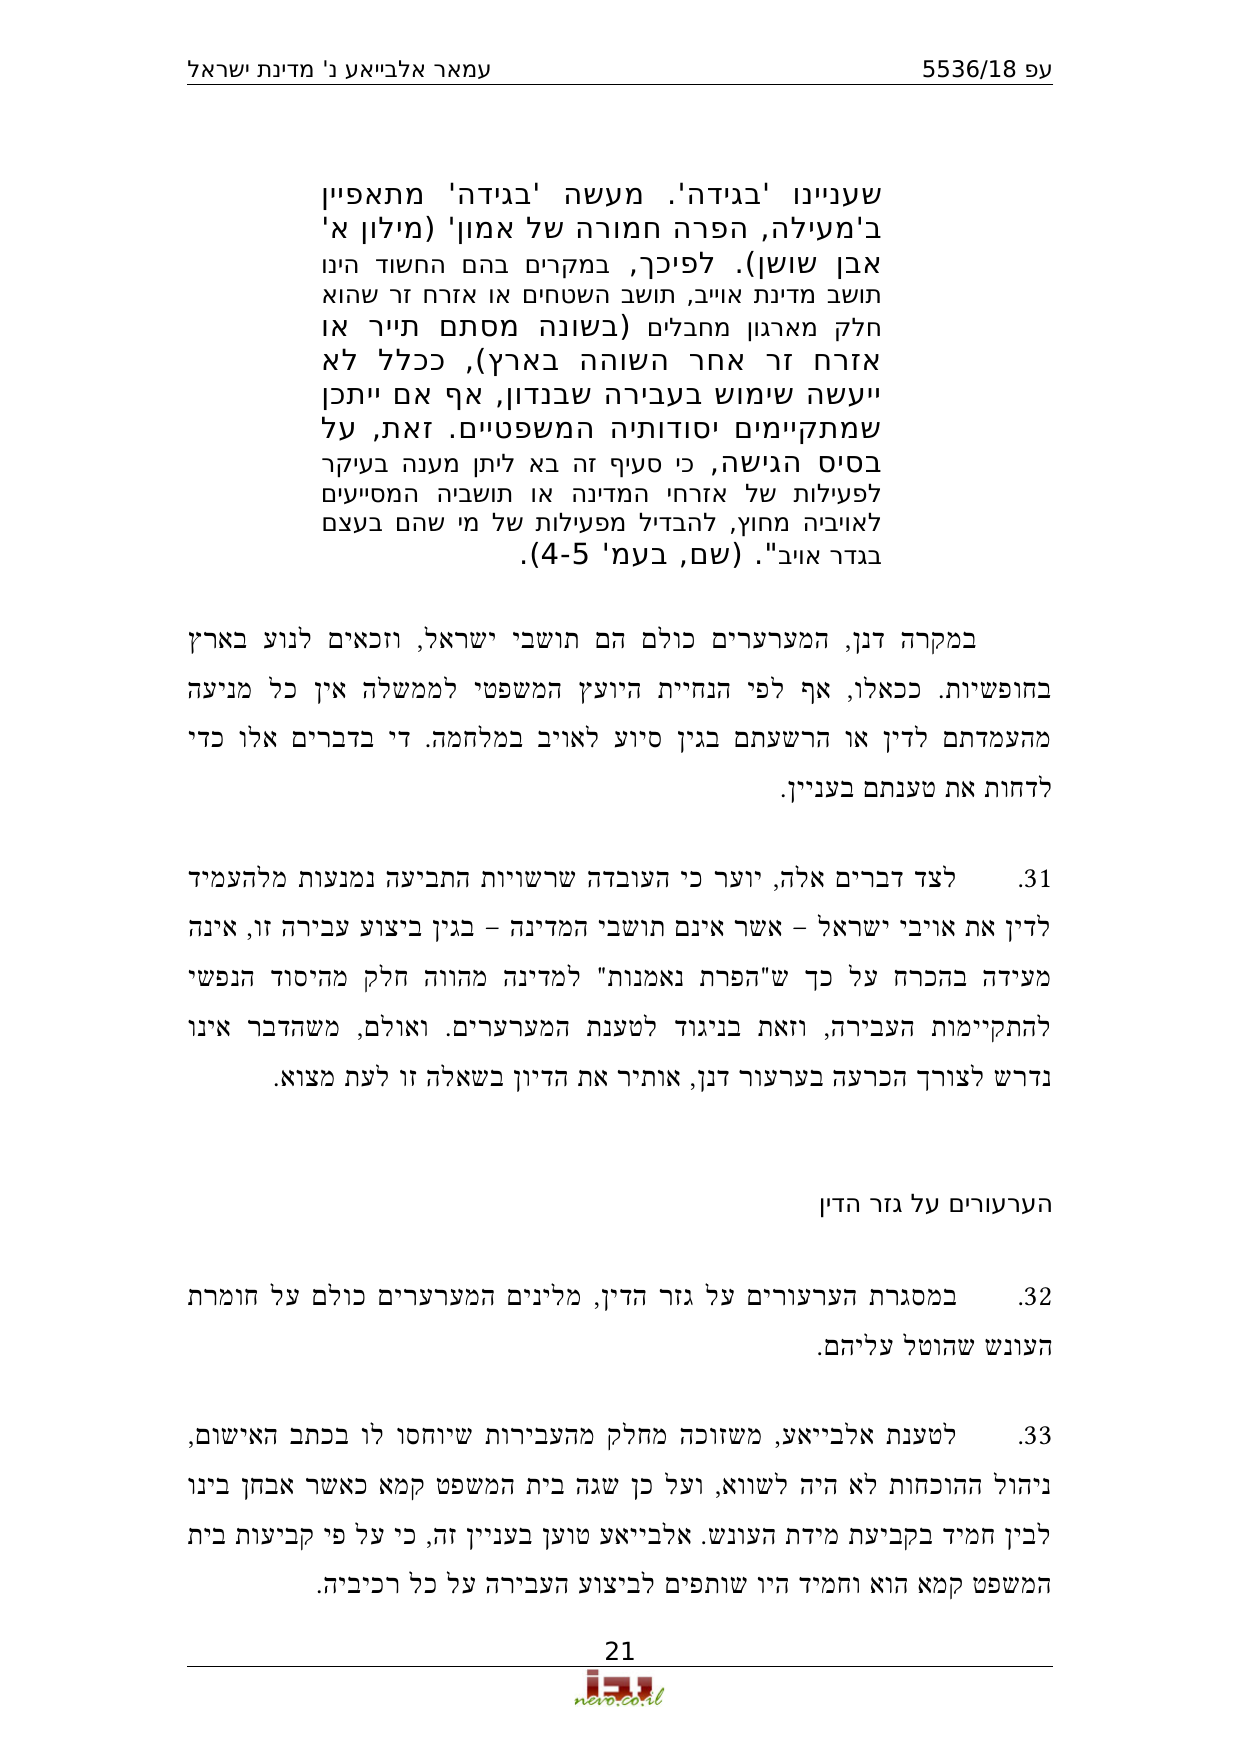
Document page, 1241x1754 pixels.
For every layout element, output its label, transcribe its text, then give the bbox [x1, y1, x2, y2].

list במסגרת הערעורים על גזר הדין, מלינים המערערים כולם על חומרת העונש שהוטל עליהם. [187, 1279, 1053, 1362]
text הערעורים על גזר הדין [187, 1189, 1053, 1218]
picture [574, 1669, 666, 1707]
list לצד דברים אלה, יוער כי העובדה שרשויות התביעה נמנעות מלהעמיד לדין את אויבי ישראל – אשר אינם תושבי המדינה – בגין ביצוע עבירה זו, אינה מעידה בהכרח על כך ש"הפרת נאמנות" למדינה מהווה חלק מהיסוד הנפשי להתקיימות העבירה, וזאת בניגוד לטענת המערערים. ואולם, משהדבר אינו נדרש לצורך הכרעה בערעור דנן, אותיר את הדיון בשאלה זו לעת מצוא. [187, 861, 1053, 1093]
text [321, 177, 882, 571]
list במקרה דנן, המערערים כולם הם תושבי ישראל, וזכאים לנוע בארץ בחופשיות. ככאלו, אף לפי הנחיית היועץ המשפטי לממשלה אין כל מניעה מהעמדתם לדין או הרשעתם בגין סיוע לאויב במלחמה. די בדברים אלו כדי לדחות את טענתם בעניין. [187, 622, 1053, 805]
list לטענת אלבייאע, משזוכה מחלק מהעבירות שיוחסו לו בכתב האישום, ניהול ההוכחות לא היה לשווא, ועל כן שגה בית המשפט קמא כאשר אבחן בינו לבין חמיד בקביעת מידת העונש. אלבייאע טוען בעניין זה, כי על פי קביעות בית המשפט קמא הוא וחמיד היו שותפים לביצוע העבירה על כל רכיביה. [187, 1418, 1053, 1601]
